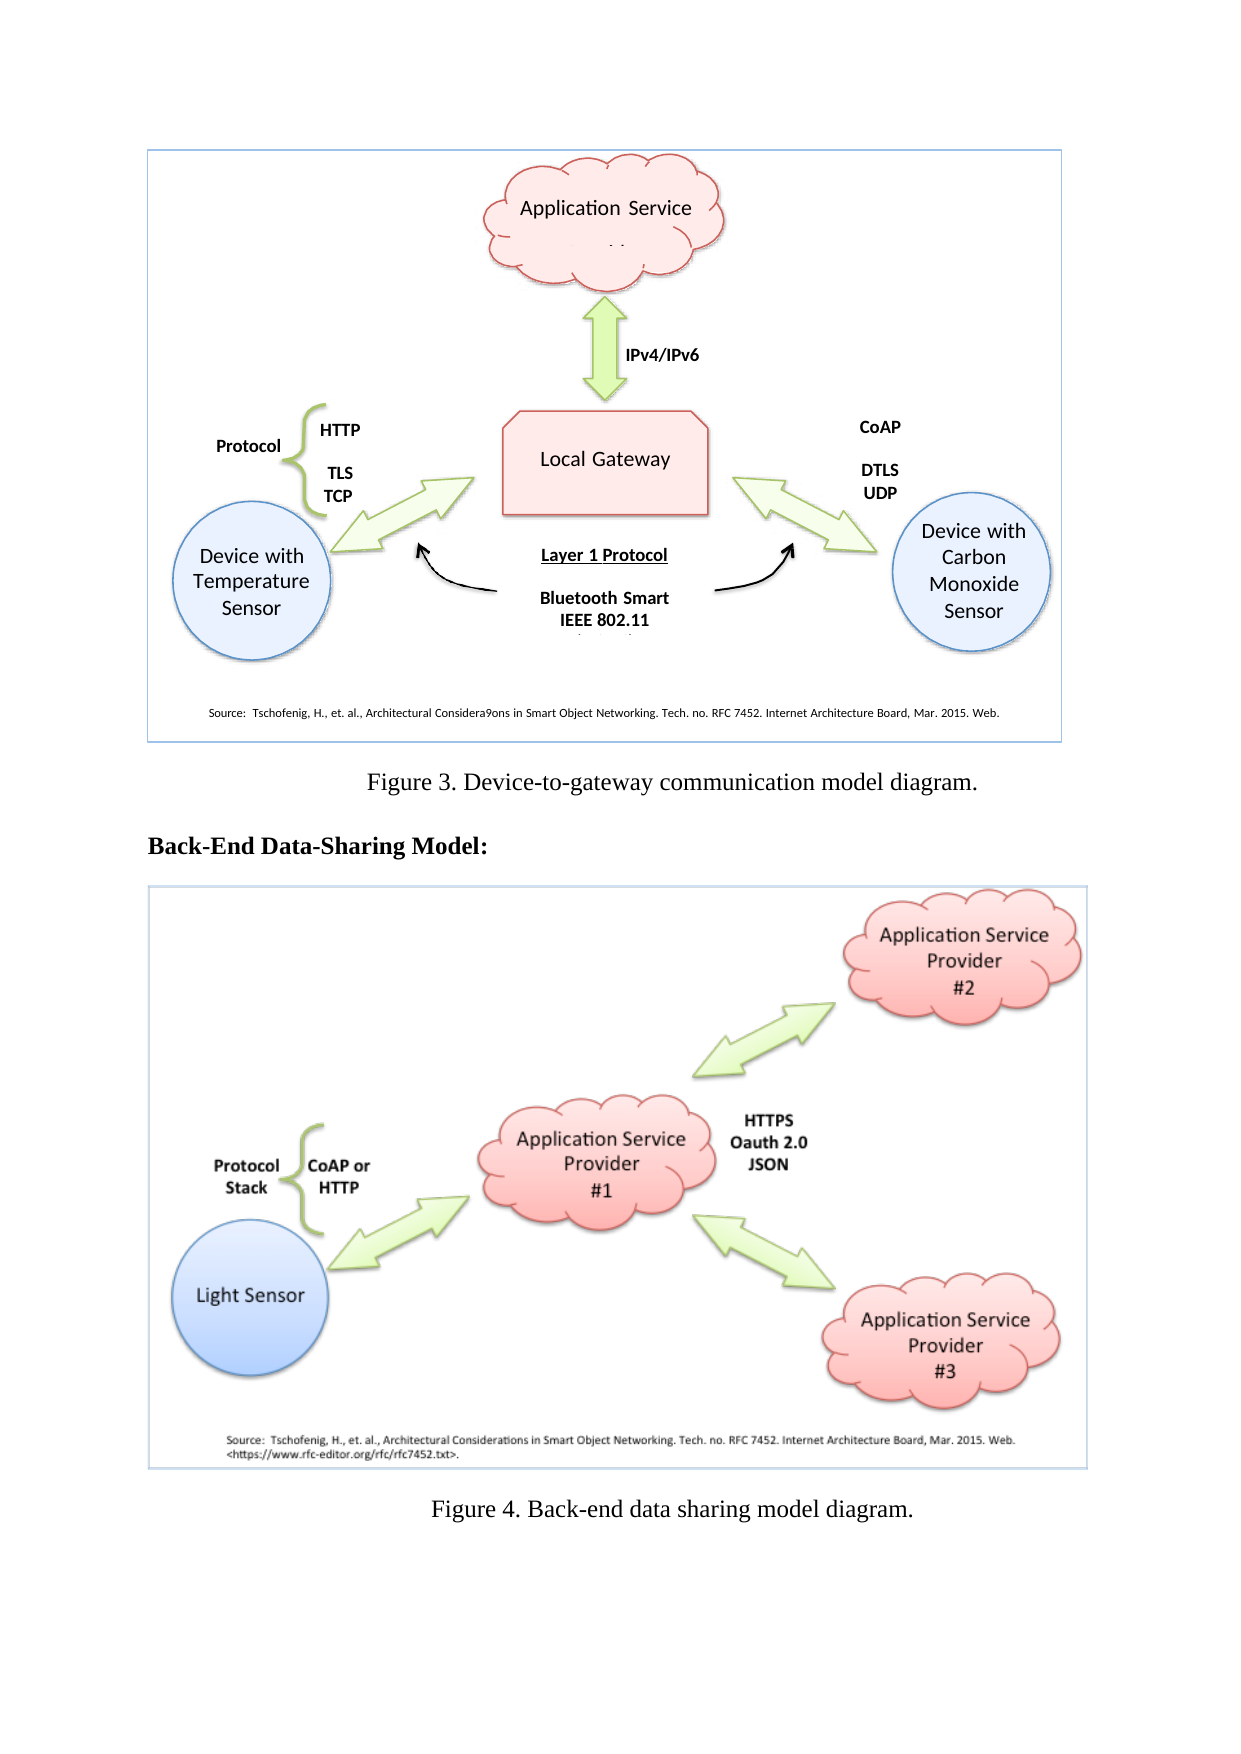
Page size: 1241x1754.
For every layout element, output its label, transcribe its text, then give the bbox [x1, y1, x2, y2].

picture [164, 152, 1060, 671]
picture [339, 470, 350, 477]
picture [147, 885, 1088, 1470]
text Figure 4. Back-end data sharing model diagram. [148, 1494, 1122, 1523]
text Back-End Data-Sharing Model: [148, 831, 1122, 860]
text Figure 3. Device-to-gateway communication model diagram. [148, 767, 1122, 796]
